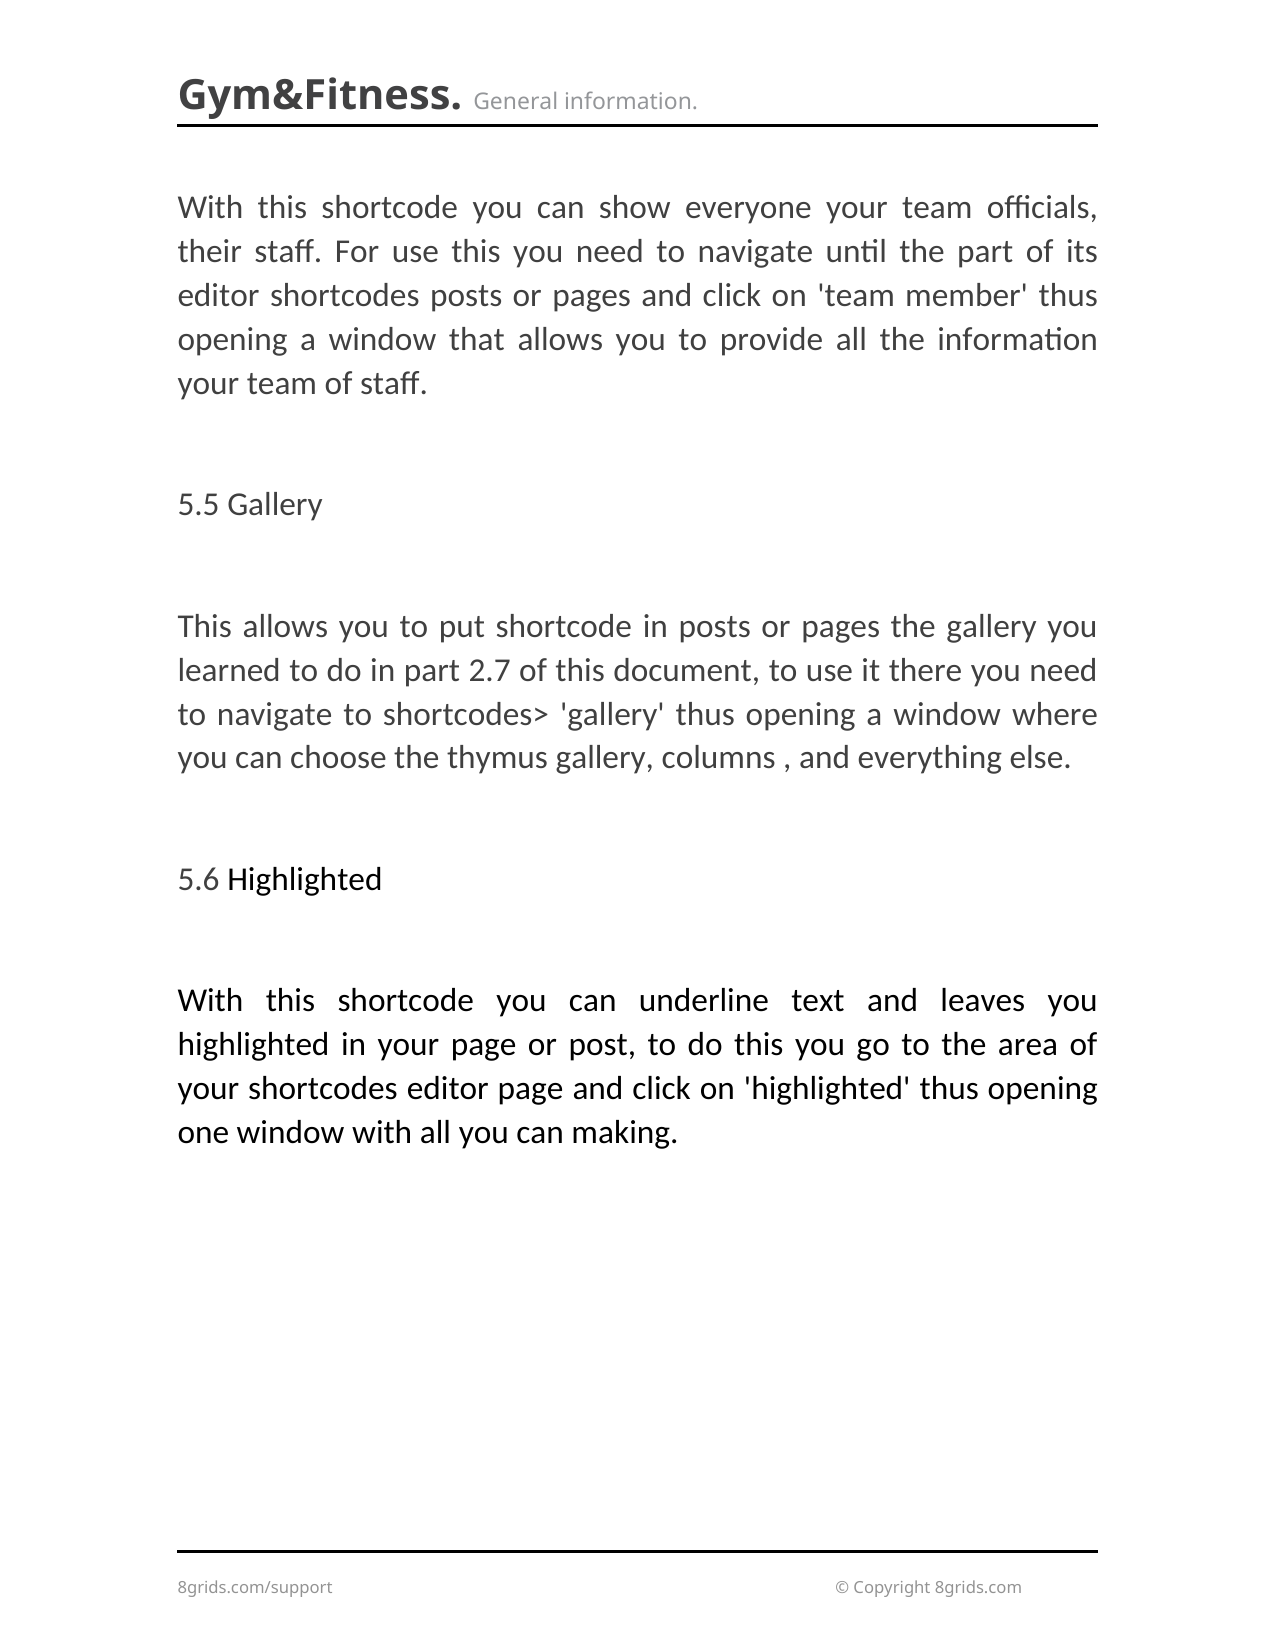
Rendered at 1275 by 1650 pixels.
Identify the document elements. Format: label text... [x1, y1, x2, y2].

text 5.6 Highlighted [177, 858, 1098, 898]
text With this shortcode you can show everyone your team officials, their staff. For use this you need to navigate until the part of its editor shortcodes posts or pages and click on 'team member' thus opening a window that allows you to provide all the information your team of staff. [177, 186, 1098, 403]
text This allows you to put shortcode in posts or pages the gallery you learned to do in part 2.7 of this document, to use it there you need to navigate to shortcodes> 'gallery' thus opening a window where you can choose the thymus gallery, columns , and everything else. [177, 604, 1098, 777]
text 5.5 Gallery [177, 483, 1098, 524]
text With this shortcode you can underline text and leaves you highlighted in your page or post, to do this you go to the area of your shortcodes editor page and click on 'highlighted' thus opening one window with all you can making. [177, 979, 1098, 1152]
